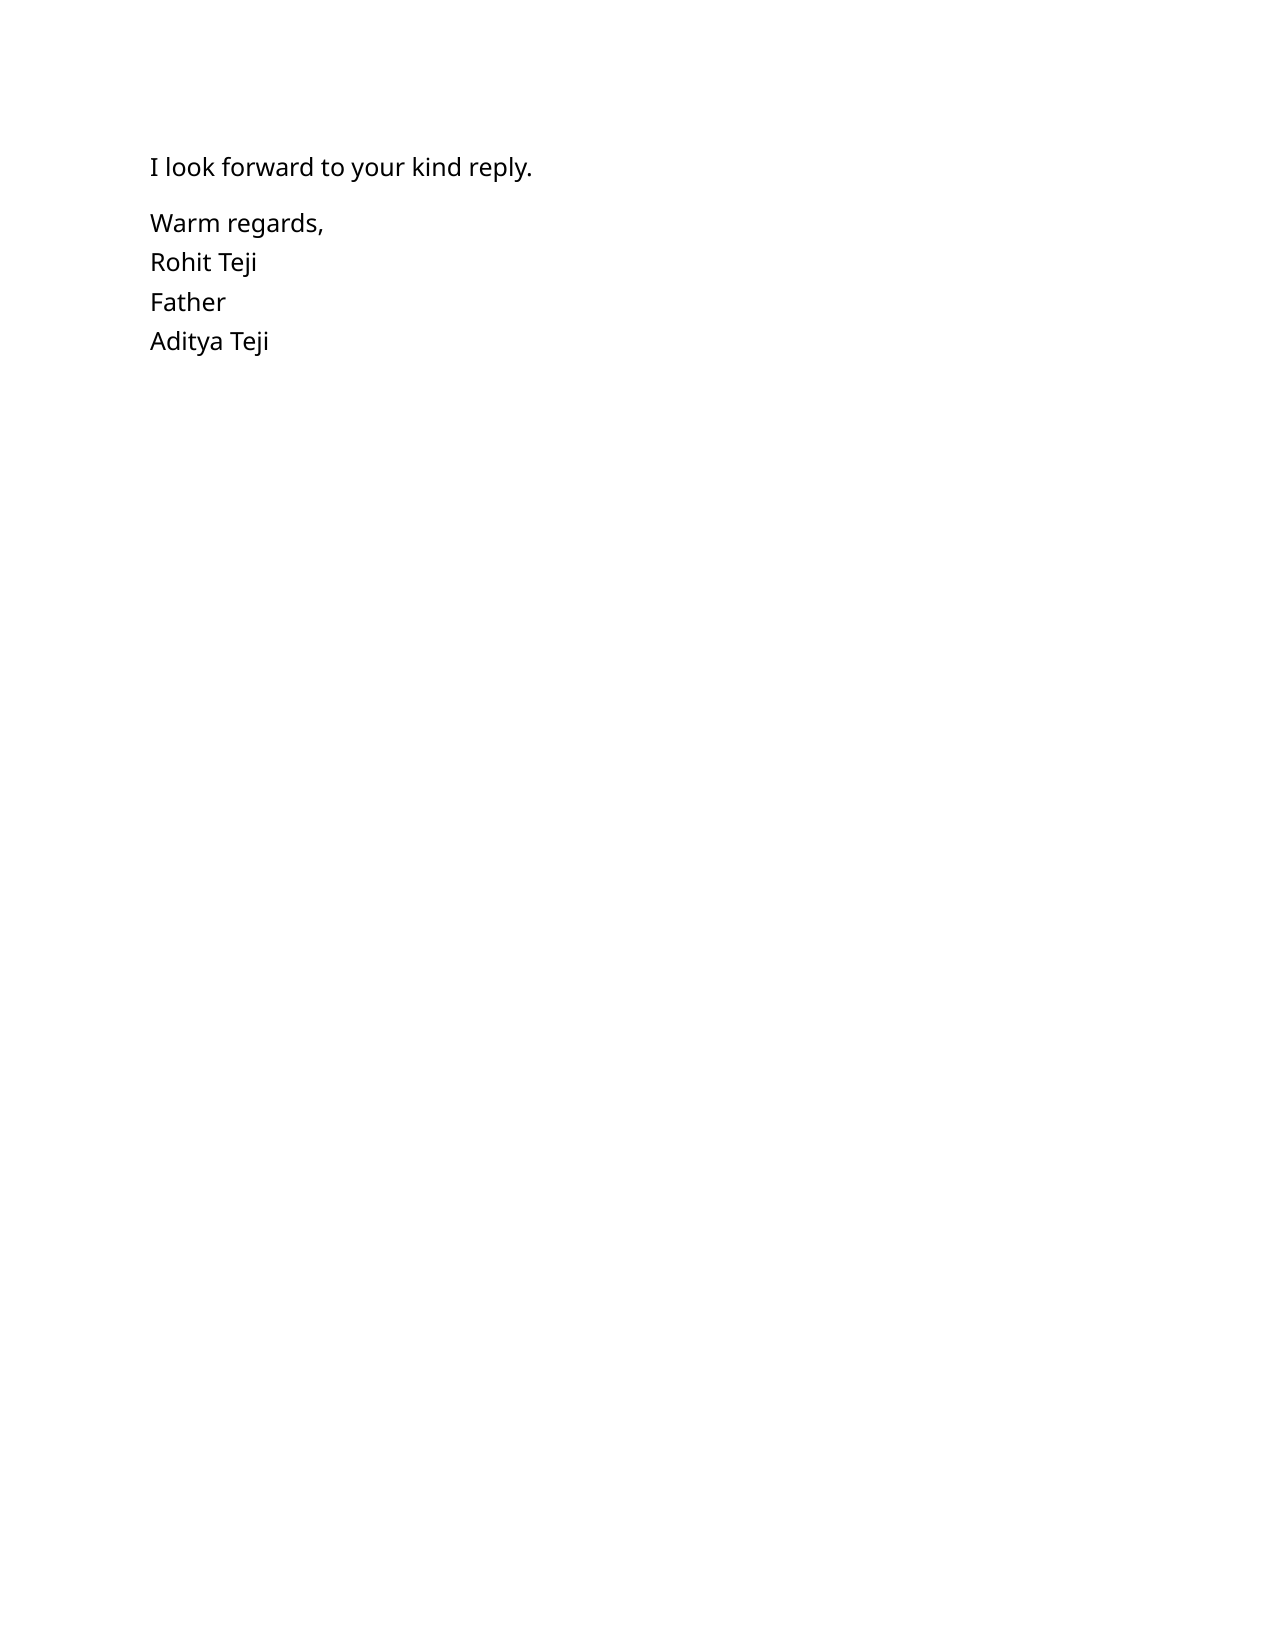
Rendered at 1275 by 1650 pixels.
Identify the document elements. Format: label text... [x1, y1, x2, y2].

text Aditya Teji [150, 323, 1125, 357]
text Warm regards, Rohit Teji [150, 206, 1125, 279]
text I look forward to your kind reply. [150, 150, 1125, 184]
text Father [150, 284, 1125, 318]
